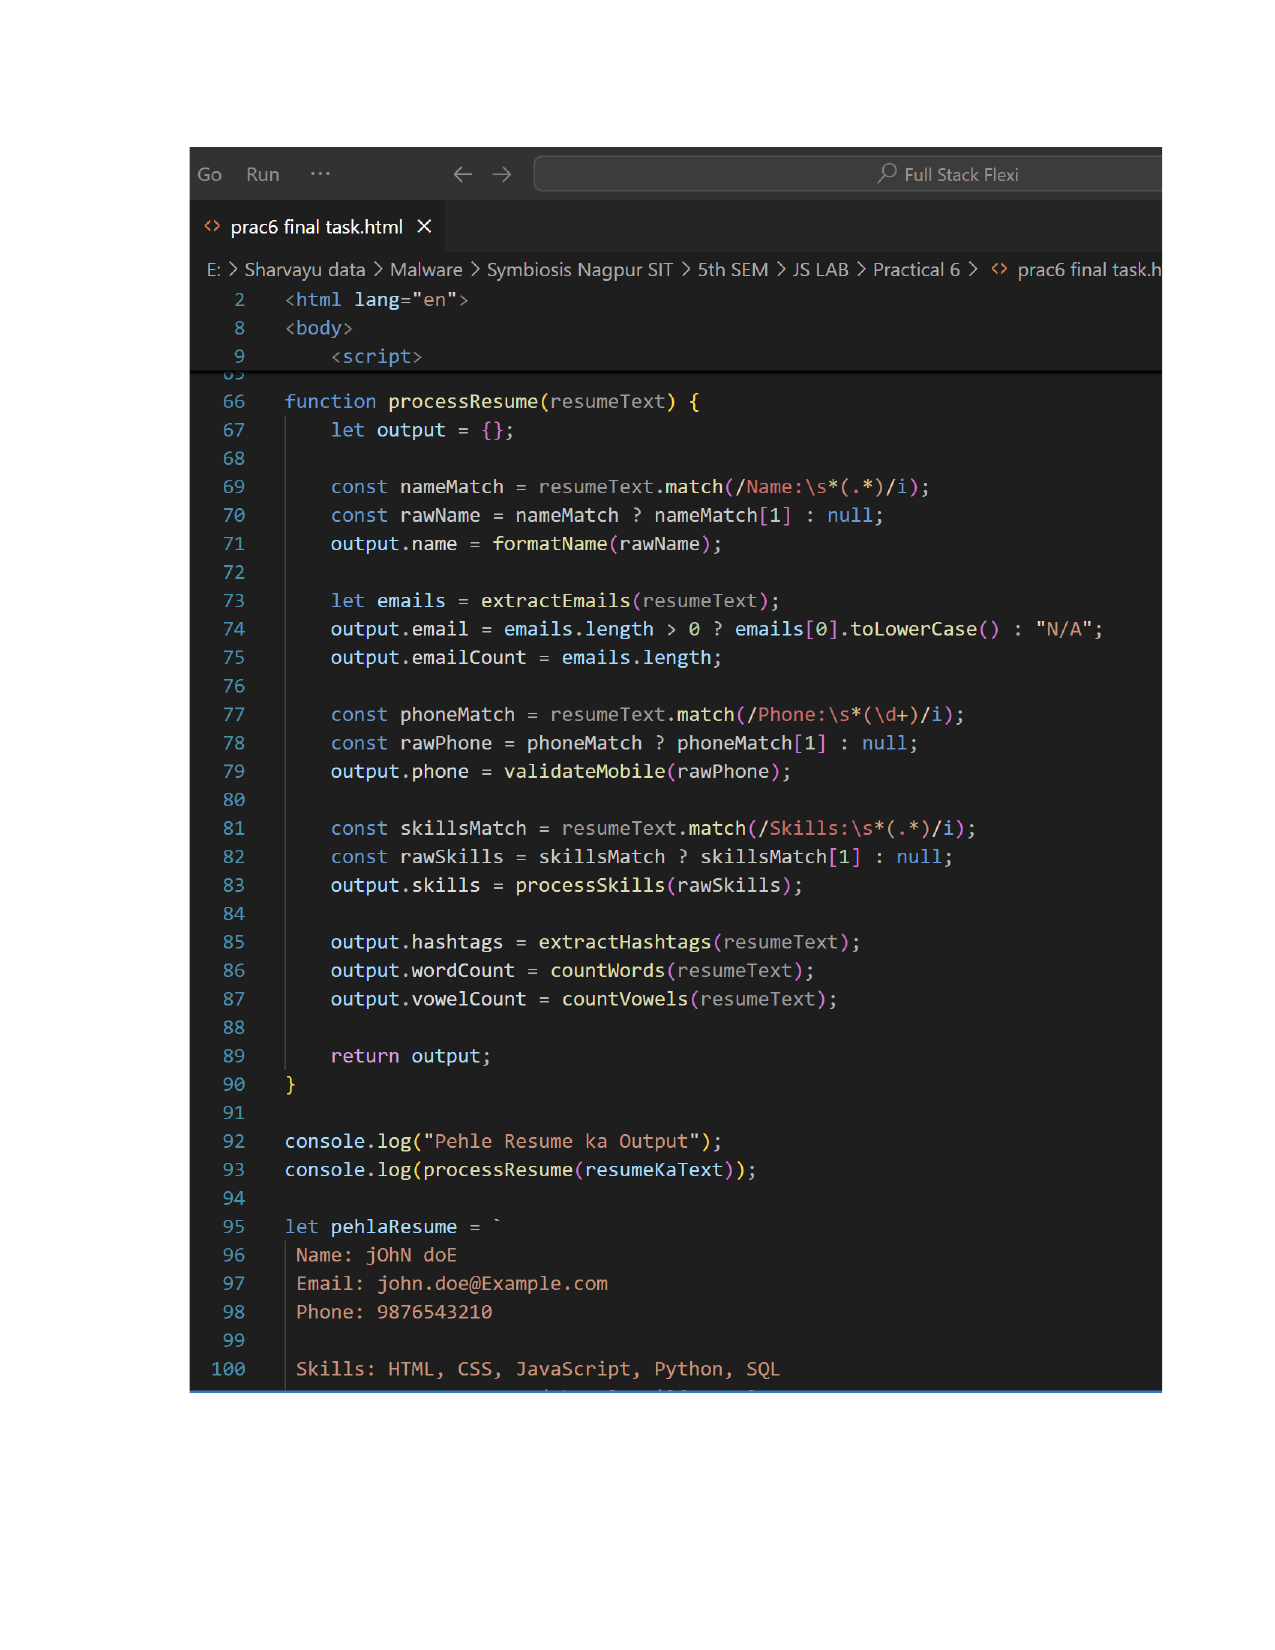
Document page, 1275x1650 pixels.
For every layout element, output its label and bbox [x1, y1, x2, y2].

picture [189, 147, 1163, 1393]
